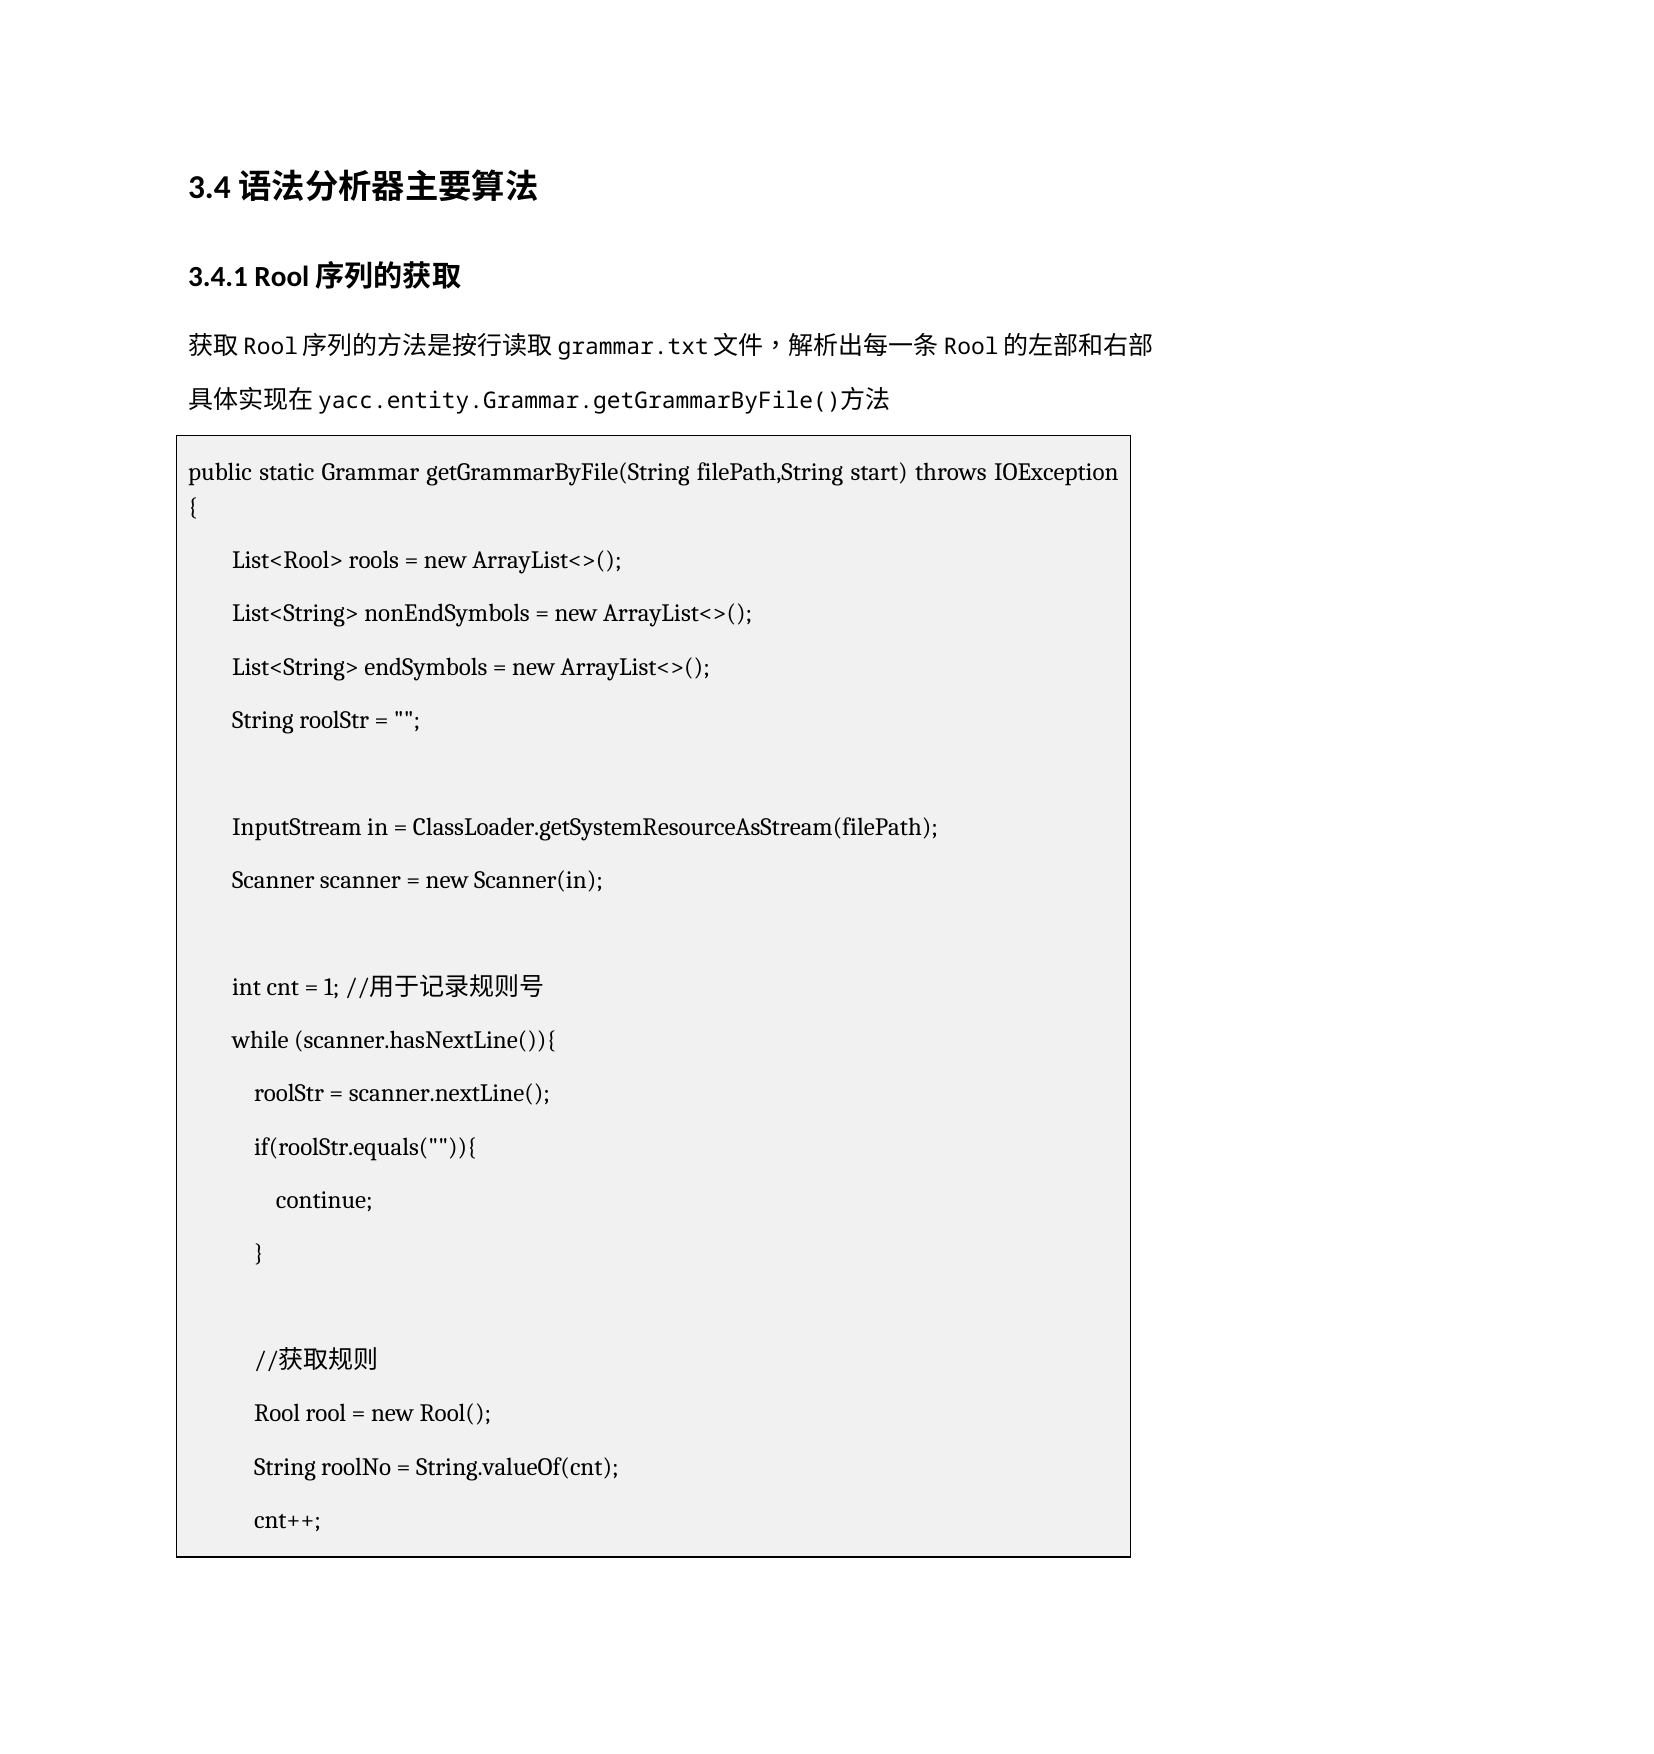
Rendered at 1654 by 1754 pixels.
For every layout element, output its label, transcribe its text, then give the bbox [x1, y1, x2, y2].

text 获取Rool序列的方法是按行读取grammar.txt文件，解析出每一条Rool的左部和右部 [188, 329, 1653, 363]
subtitle 3.4 语法分析器主要算法 [188, 151, 1653, 220]
text 具体实现在yacc.entity.Grammar.getGrammarByFile()方法 [188, 382, 1653, 417]
subtitle 3.4.1 Rool序列的获取 [188, 241, 1653, 310]
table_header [177, 436, 1130, 1556]
